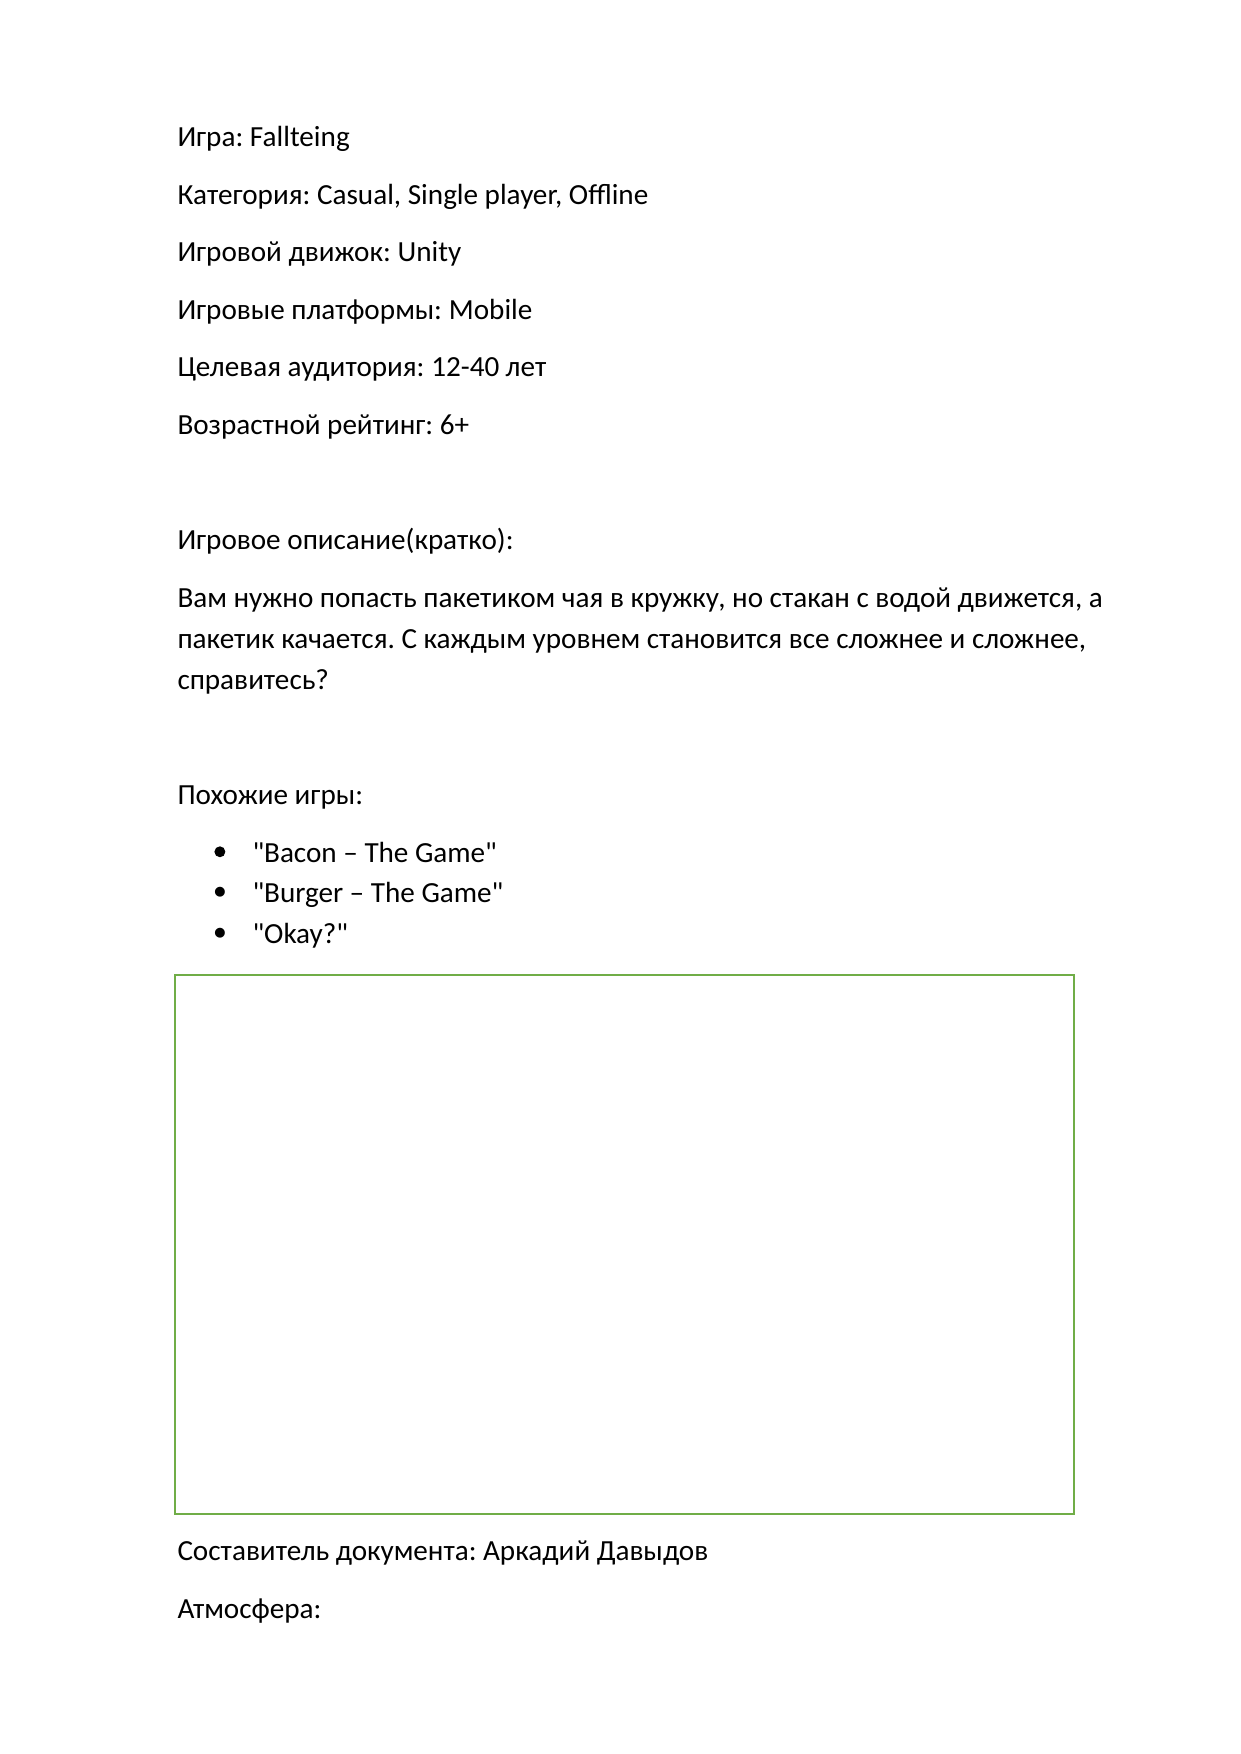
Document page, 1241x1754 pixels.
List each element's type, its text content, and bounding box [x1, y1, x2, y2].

text Составитель документа: Аркадий Давыдов [177, 1492, 1152, 1568]
text Игра: Fallteing [177, 118, 1152, 154]
list "Bacon – The Game" [215, 834, 1152, 869]
text Похожие игры: [177, 776, 1152, 812]
text Игровые платформы: Mobile [177, 291, 1152, 327]
text Категория: Casual, Single player, Offline [177, 176, 1152, 211]
text Вам нужно попасть пакетиком чая в кружку, но стакан с водой движется, а пакетик качается. С каждым уровнем становится все сложнее и сложнее, справитесь? [177, 579, 1152, 696]
list "Burger – The Game" [215, 874, 1152, 910]
text Атмосфера: [177, 1590, 1152, 1626]
text Игровое описание(кратко): [177, 521, 1152, 557]
text Возрастной рейтинг: 6+ [177, 406, 1152, 442]
text Целевая аудитория: 12-40 лет [177, 348, 1152, 384]
list "Okay?" [215, 916, 1152, 951]
text Игровой движок: Unity [177, 233, 1152, 269]
